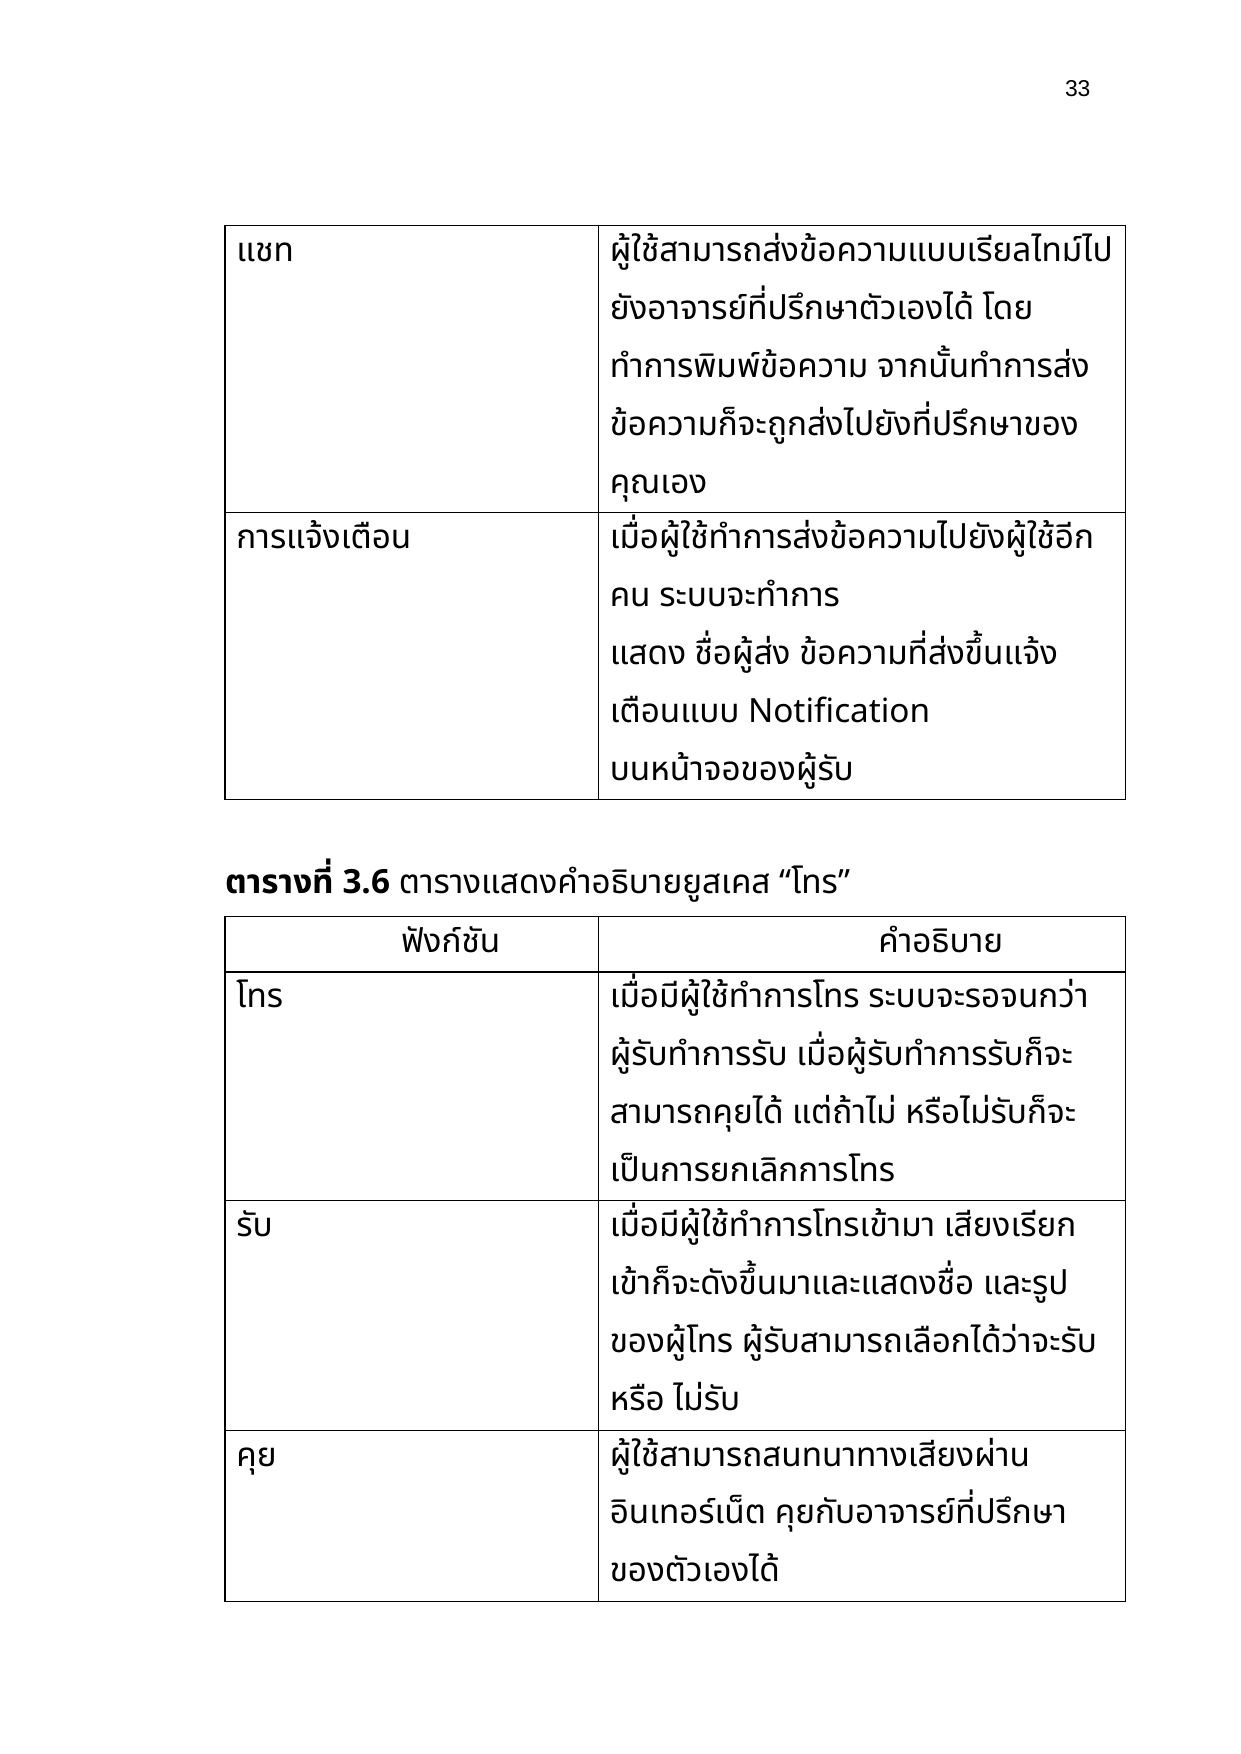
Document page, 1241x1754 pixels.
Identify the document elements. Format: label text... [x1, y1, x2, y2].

table_cell เมื่อมีผู้ใช้ทำการโทร ระบบจะรอจนกว่าผู้รับทำการรับ เมื่อผู้รับทำการรับก็จะสามารถคุยได้ แต่ถ้าไม่ หรือไม่รับก็จะเป็นการยกเลิกการโทร [599, 973, 1125, 1200]
table_cell เมื่อผู้ใช้ทำการส่งข้อความไปยังผู้ใช้อีกคน ระบบจะทำการ แสดง ชื่อผู้ส่ง ข้อความที่ส่งขึ้นแจ้งเตือนแบบ Notification บนหน้าจอของผู้รับ [599, 513, 1125, 799]
table_cell การแจ้งเตือน [226, 513, 598, 799]
table_cell คุย [226, 1431, 598, 1601]
table_cell ผู้ใช้สามารถสนทนาทางเสียงผ่านอินเทอร์เน็ต คุยกับอาจารย์ที่ปรึกษาของตัวเองได้ [599, 1431, 1125, 1601]
table_cell ผู้ใช้สามารถส่งข้อความแบบเรียลไทม์ไปยังอาจารย์ที่ปรึกษาตัวเองได้ โดยทำการพิมพ์ข้อความ จากนั้นทำการส่ง ข้อความก็จะถูกส่งไปยังที่ปรึกษาของคุณเอง [599, 226, 1125, 512]
table_header ฟังก์ชัน [226, 917, 598, 971]
table_cell แชท [226, 226, 598, 512]
text ตารางที่ 3.6 ตารางแสดงคำอธิบายยูสเคส “โทร” [225, 858, 1090, 908]
table_cell เมื่อมีผู้ใช้ทำการโทรเข้ามา เสียงเรียกเข้าก็จะดังขึ้นมาและแสดงชื่อ และรูปของผู้โทร ผู้รับสามารถเลือกได้ว่าจะรับ หรือ ไม่รับ [599, 1201, 1125, 1429]
table_cell โทร [226, 973, 598, 1200]
table_header คำอธิบาย [599, 917, 1125, 971]
table_cell รับ [226, 1201, 598, 1429]
